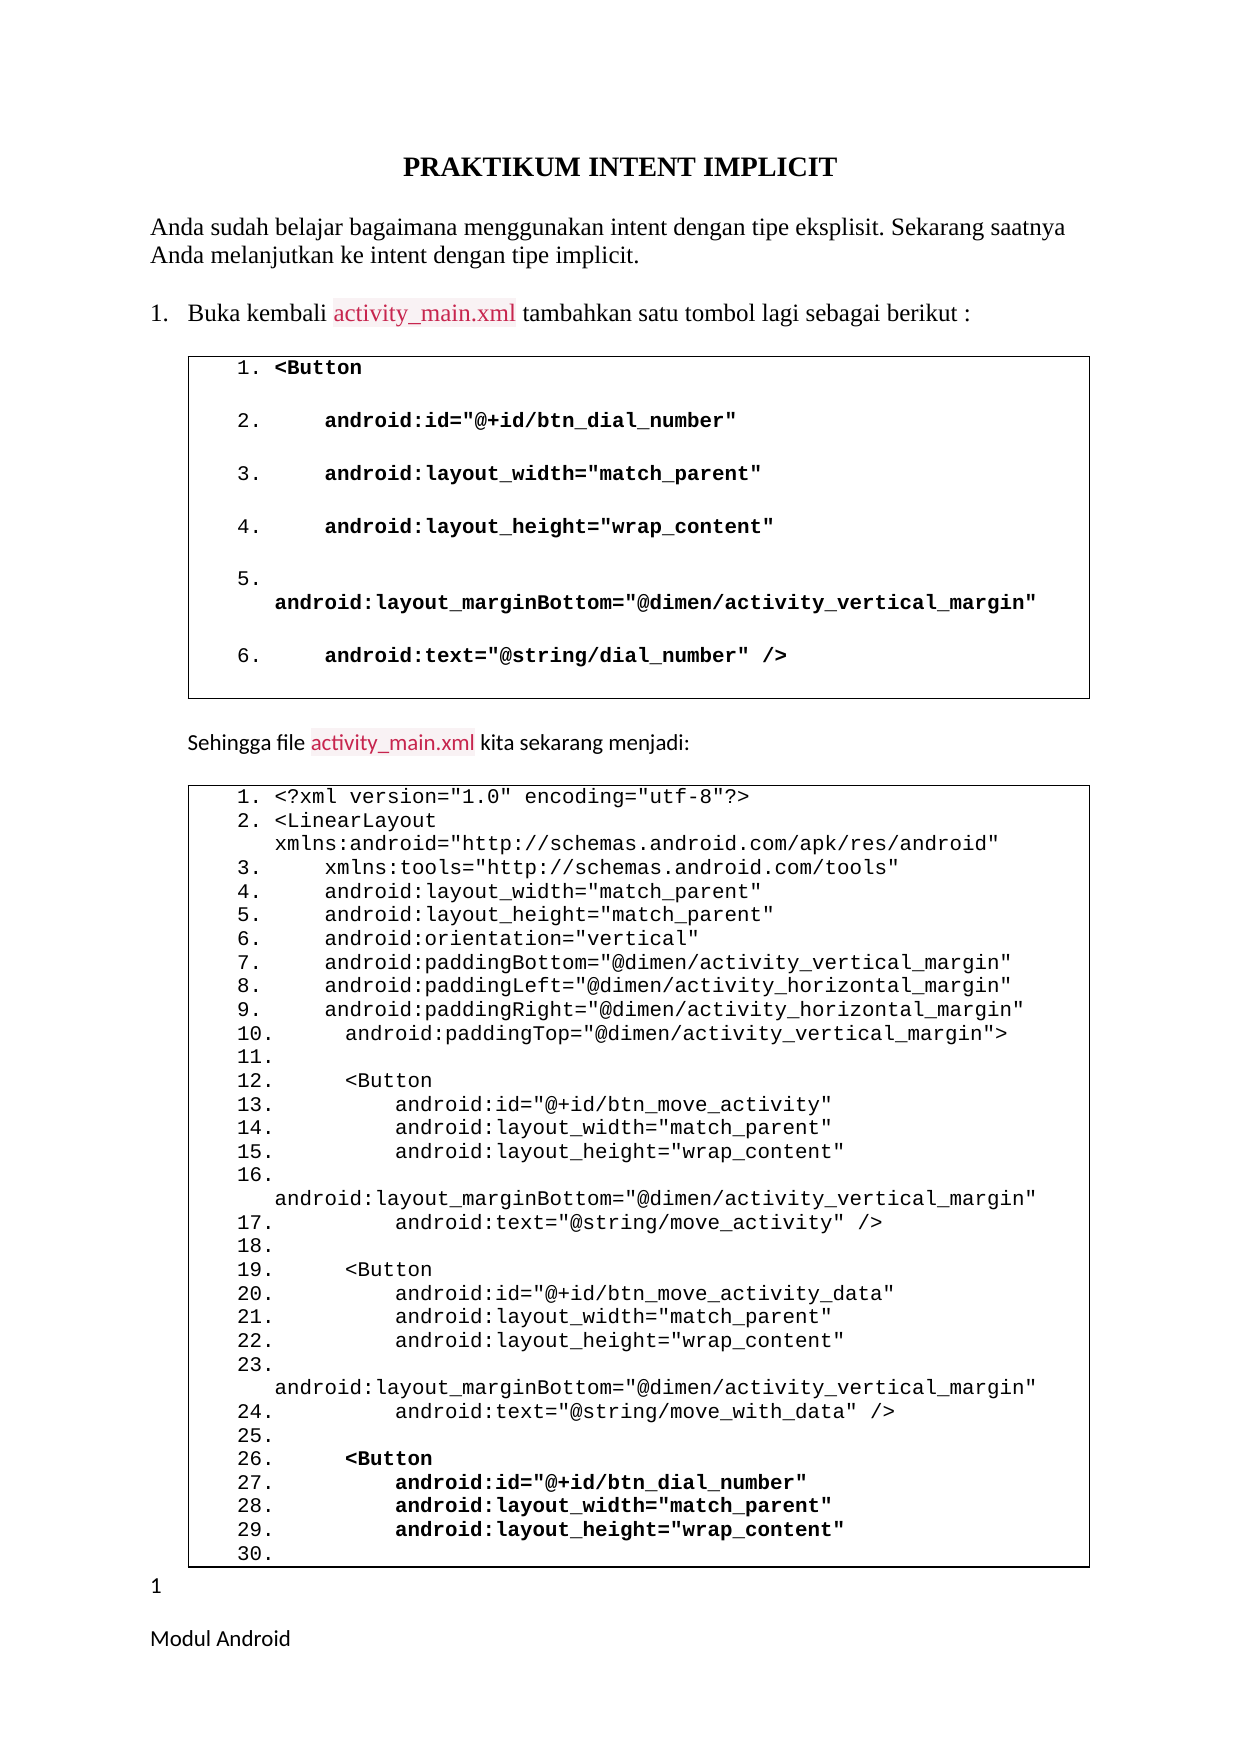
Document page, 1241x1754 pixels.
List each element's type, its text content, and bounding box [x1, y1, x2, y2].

text Sehingga file activity_main.xml kita sekarang menjadi: [187, 728, 311, 756]
text Anda sudah belajar bagaimana menggunakan intent dengan tipe eksplisit. Sekarang saatnya Anda melanjutkan ke intent dengan tipe implicit. [150, 212, 1090, 269]
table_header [189, 786, 1089, 1566]
list Buka kembali activity_main.xml tambahkan satu tombol lagi sebagai berikut : [516, 298, 1090, 327]
list Buka kembali activity_main.xml tambahkan satu tombol lagi sebagai berikut : [150, 298, 333, 327]
text PRAKTIKUM INTENT IMPLICIT [150, 150, 1090, 182]
text Sehingga file activity_main.xml kita sekarang menjadi: [475, 728, 1090, 756]
table_header <Button android:id="@+id/btn_dial_number" android:layout_width="match_parent" android:layout_height="wrap_content" android:layout_marginBottom="@dimen/activity_vertical_margin" android:text="@string/dial_number" /> [189, 357, 1089, 698]
